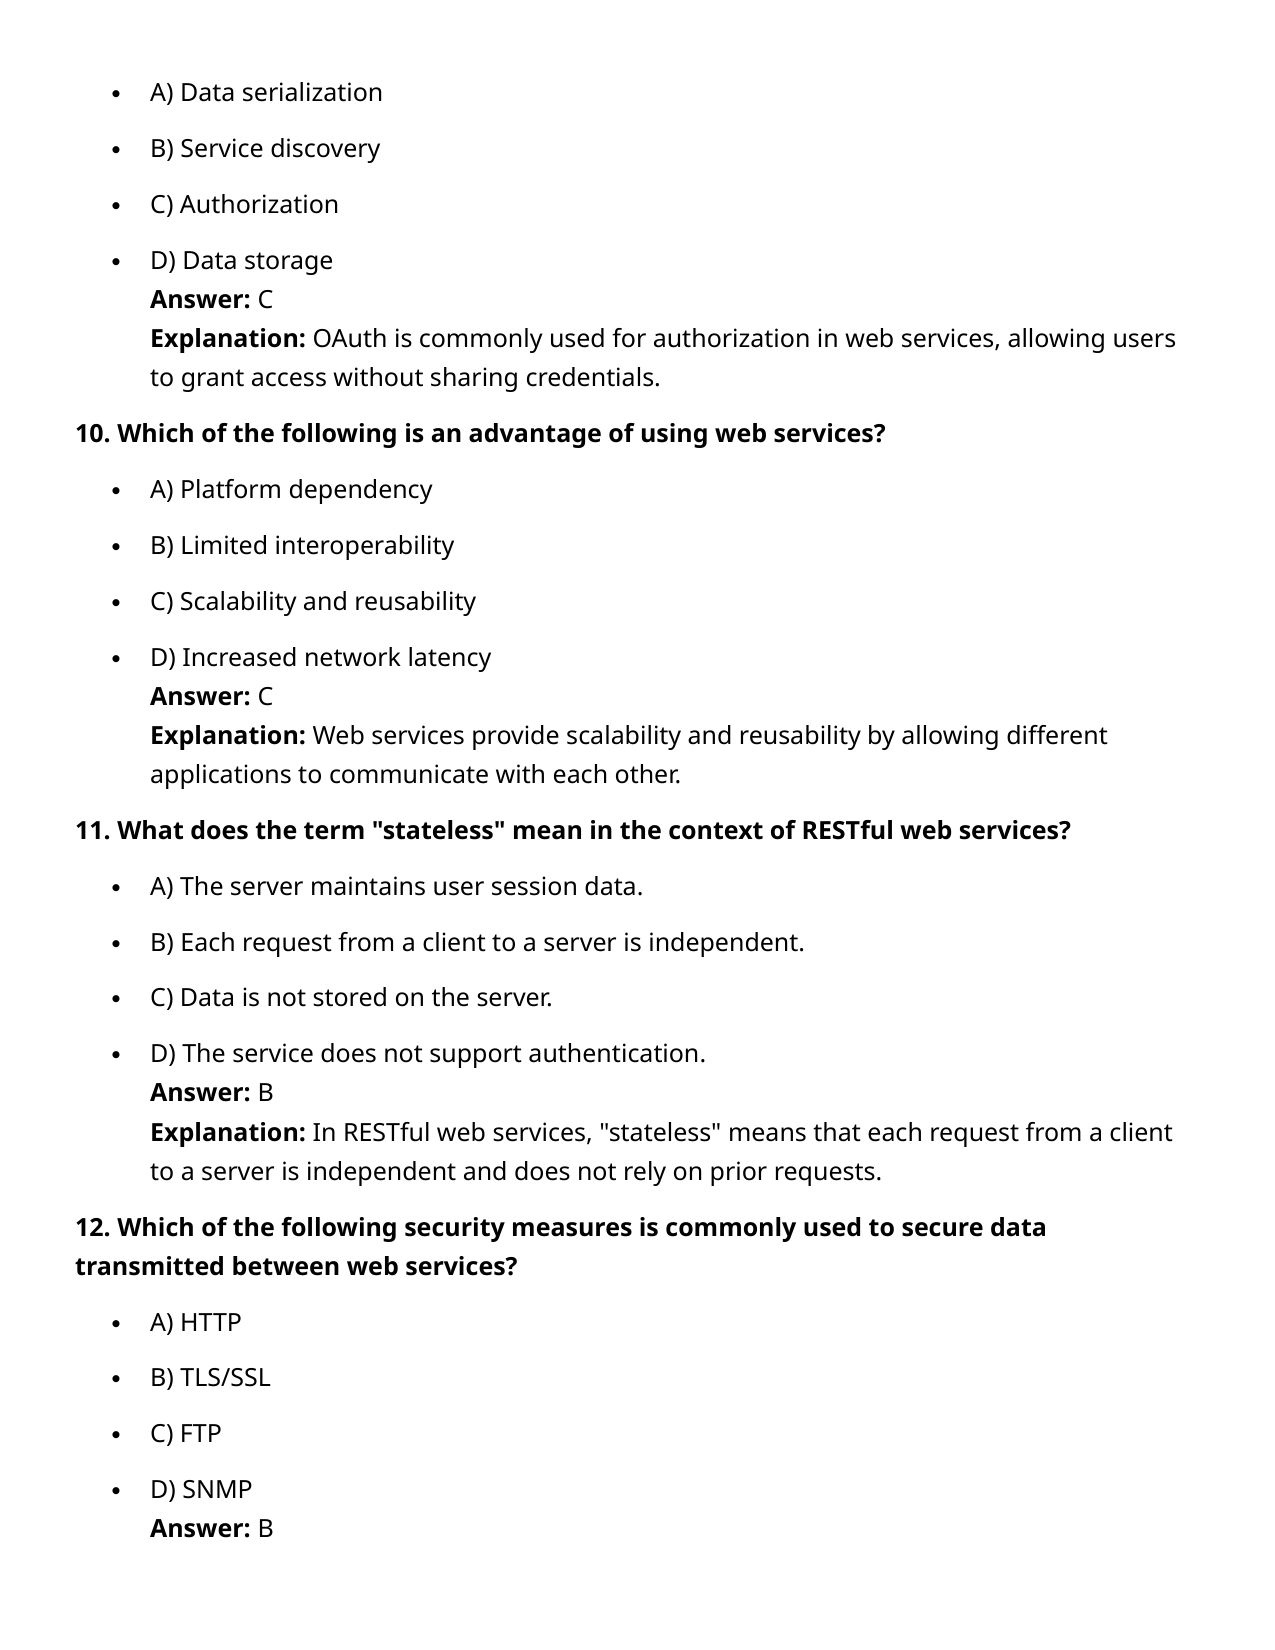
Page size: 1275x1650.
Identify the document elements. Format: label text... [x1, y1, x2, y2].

text 11. What does the term "stateless" mean in the context of RESTful web services? [75, 812, 1200, 847]
list A) Platform dependency [112, 472, 1200, 506]
text 10. Which of the following is an advantage of using web services? [75, 416, 1200, 450]
list C) Authorization [112, 187, 1200, 221]
list C) FTP [112, 1416, 1200, 1450]
list A) The server maintains user session data. [112, 868, 1200, 902]
list B) TLS/SSL [112, 1360, 1200, 1394]
list D) The service does not support authentication. Answer: B Explanation: In RESTful web services, "stateless" means that each request from a client to a server is independent and does not rely on prior requests. [112, 1036, 1200, 1187]
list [112, 1472, 1200, 1545]
list A) Data serialization [112, 75, 1200, 109]
list D) Increased network latency Answer: C Explanation: Web services provide scalability and reusability by allowing different applications to communicate with each other. [112, 639, 1200, 791]
list C) Scalability and reusability [112, 583, 1200, 617]
list B) Service discovery [112, 131, 1200, 165]
list B) Limited interoperability [112, 527, 1200, 562]
text 12. Which of the following security measures is commonly used to secure data transmitted between web services? [75, 1209, 1200, 1282]
list C) Data is not stored on the server. [112, 980, 1200, 1014]
list A) HTTP [112, 1304, 1200, 1338]
list B) Each request from a client to a server is independent. [112, 924, 1200, 958]
list D) Data storage Answer: C Explanation: OAuth is commonly used for authorization in web services, allowing users to grant access without sharing credentials. [112, 242, 1200, 394]
